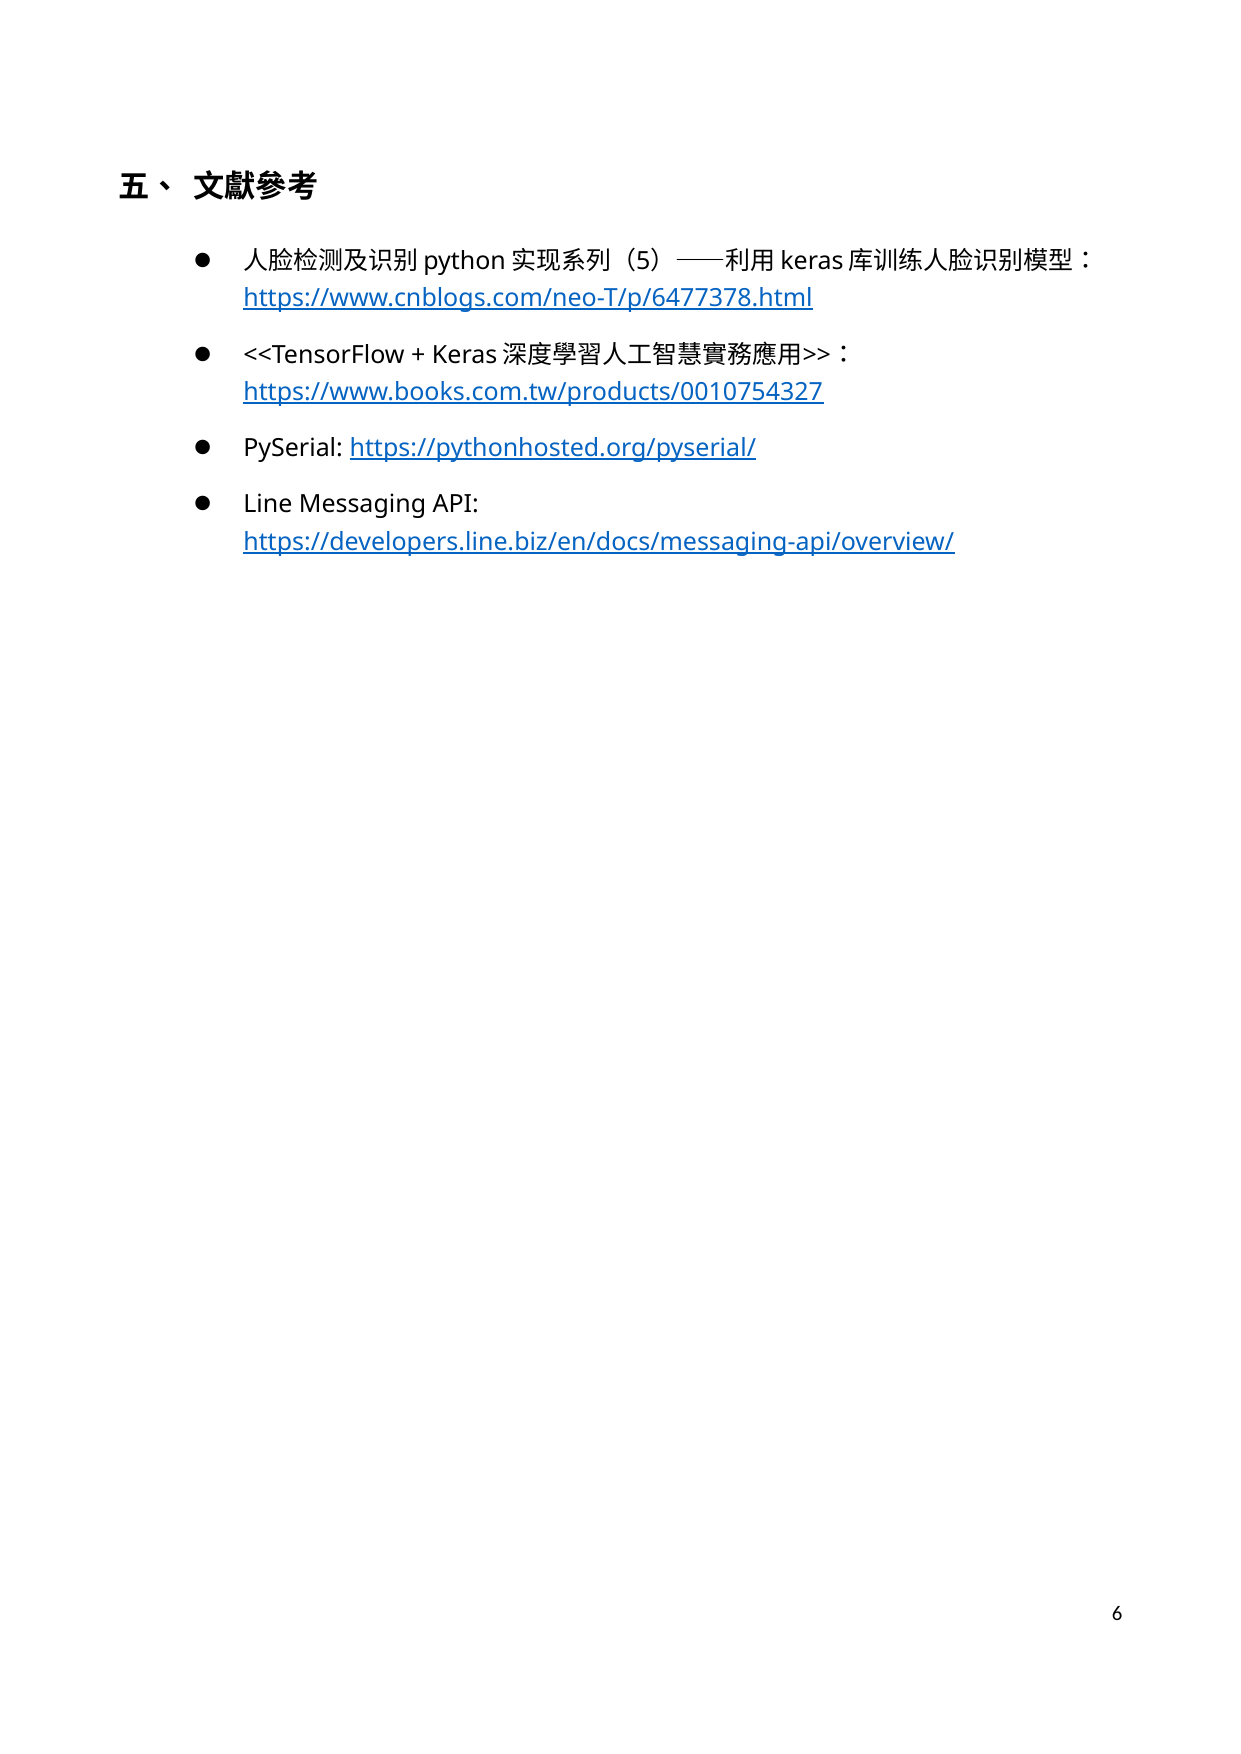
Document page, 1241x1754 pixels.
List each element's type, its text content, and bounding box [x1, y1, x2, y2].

list <<TensorFlow + Keras深度學習人工智慧實務應用>>： https://www.books.com.tw/products/0010754327 [193, 334, 1122, 409]
list 文獻參考 [118, 146, 1122, 221]
list Line Messaging API: https://developers.line.biz/en/docs/messaging-api/overview/ [193, 484, 1122, 559]
list PySerial: https://pythonhosted.org/pyserial/ [193, 428, 1122, 465]
list 人脸检测及识别python实现系列（5）——利用keras库训练人脸识别模型： https://www.cnblogs.com/neo-T/p/6477378.html [193, 240, 1122, 315]
